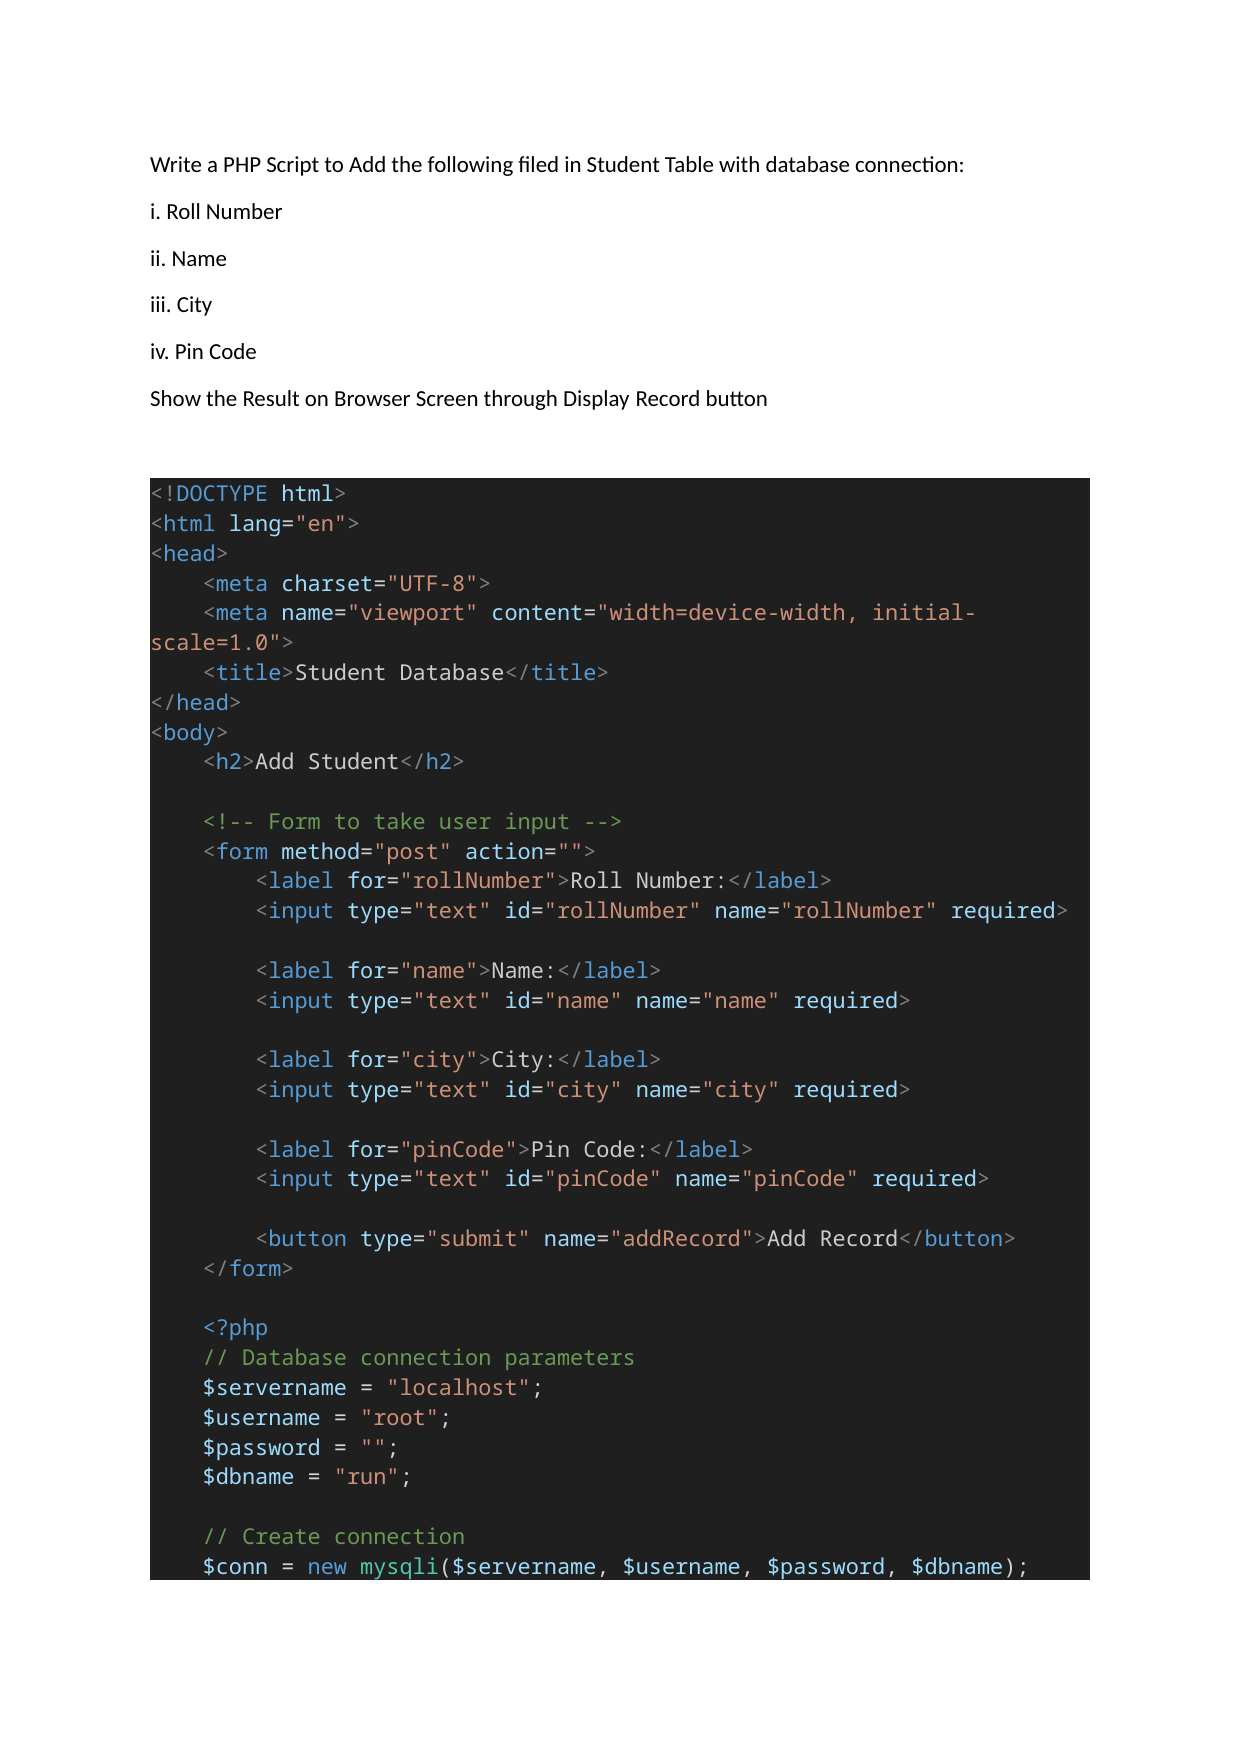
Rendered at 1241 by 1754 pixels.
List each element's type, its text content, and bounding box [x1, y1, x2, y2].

text <label for="pinCode">Pin Code:</label> [150, 1133, 1090, 1163]
text </form> [150, 1253, 1090, 1282]
text <label for="name">Name:</label> [150, 955, 1090, 984]
text Show the Result on Browser Screen through Display Record button [150, 384, 1090, 412]
text <input type="text" id="name" name="name" required> [150, 984, 1090, 1014]
text $password = ""; [150, 1431, 1090, 1461]
text i. Roll Number [150, 197, 1090, 225]
text <html lang="en"> [150, 508, 1090, 538]
text ii. Name [150, 244, 1090, 272]
text <!-- Form to take user input --> [150, 806, 1090, 836]
text <title>Student Database</title> [150, 657, 1090, 687]
text <input type="text" id="city" name="city" required> [150, 1074, 1090, 1104]
text iii. City [150, 291, 1090, 319]
text <button type="submit" name="addRecord">Add Record</button> [150, 1223, 1090, 1253]
text <meta charset="UTF-8"> [150, 567, 1090, 597]
text <form method="post" action=""> [150, 836, 1090, 865]
text <input type="text" id="rollNumber" name="rollNumber" required> [150, 895, 1090, 925]
text <!DOCTYPE html> [150, 478, 1090, 508]
text <label for="city">City:</label> [150, 1044, 1090, 1074]
text <head> [150, 538, 1090, 567]
text Write a PHP Script to Add the following filed in Student Table with database connection: [150, 150, 1090, 178]
text $username = "root"; [150, 1402, 1090, 1431]
text $dbname = "run"; [150, 1461, 1090, 1491]
text </head> [150, 687, 1090, 716]
text $conn = new mysqli($servername, $username, $password, $dbname); [150, 1551, 1090, 1580]
text <label for="rollNumber">Roll Number:</label> [150, 865, 1090, 895]
text <meta name="viewport" content="width=device-width, initial-scale=1.0"> [150, 597, 1090, 657]
text <input type="text" id="pinCode" name="pinCode" required> [150, 1163, 1090, 1193]
text // Database connection parameters [150, 1342, 1090, 1372]
text <?php [150, 1312, 1090, 1342]
text <h2>Add Student</h2> [150, 746, 1090, 776]
text // Create connection [150, 1521, 1090, 1551]
text iv. Pin Code [150, 337, 1090, 366]
text <body> [150, 716, 1090, 746]
text $servername = "localhost"; [150, 1372, 1090, 1402]
